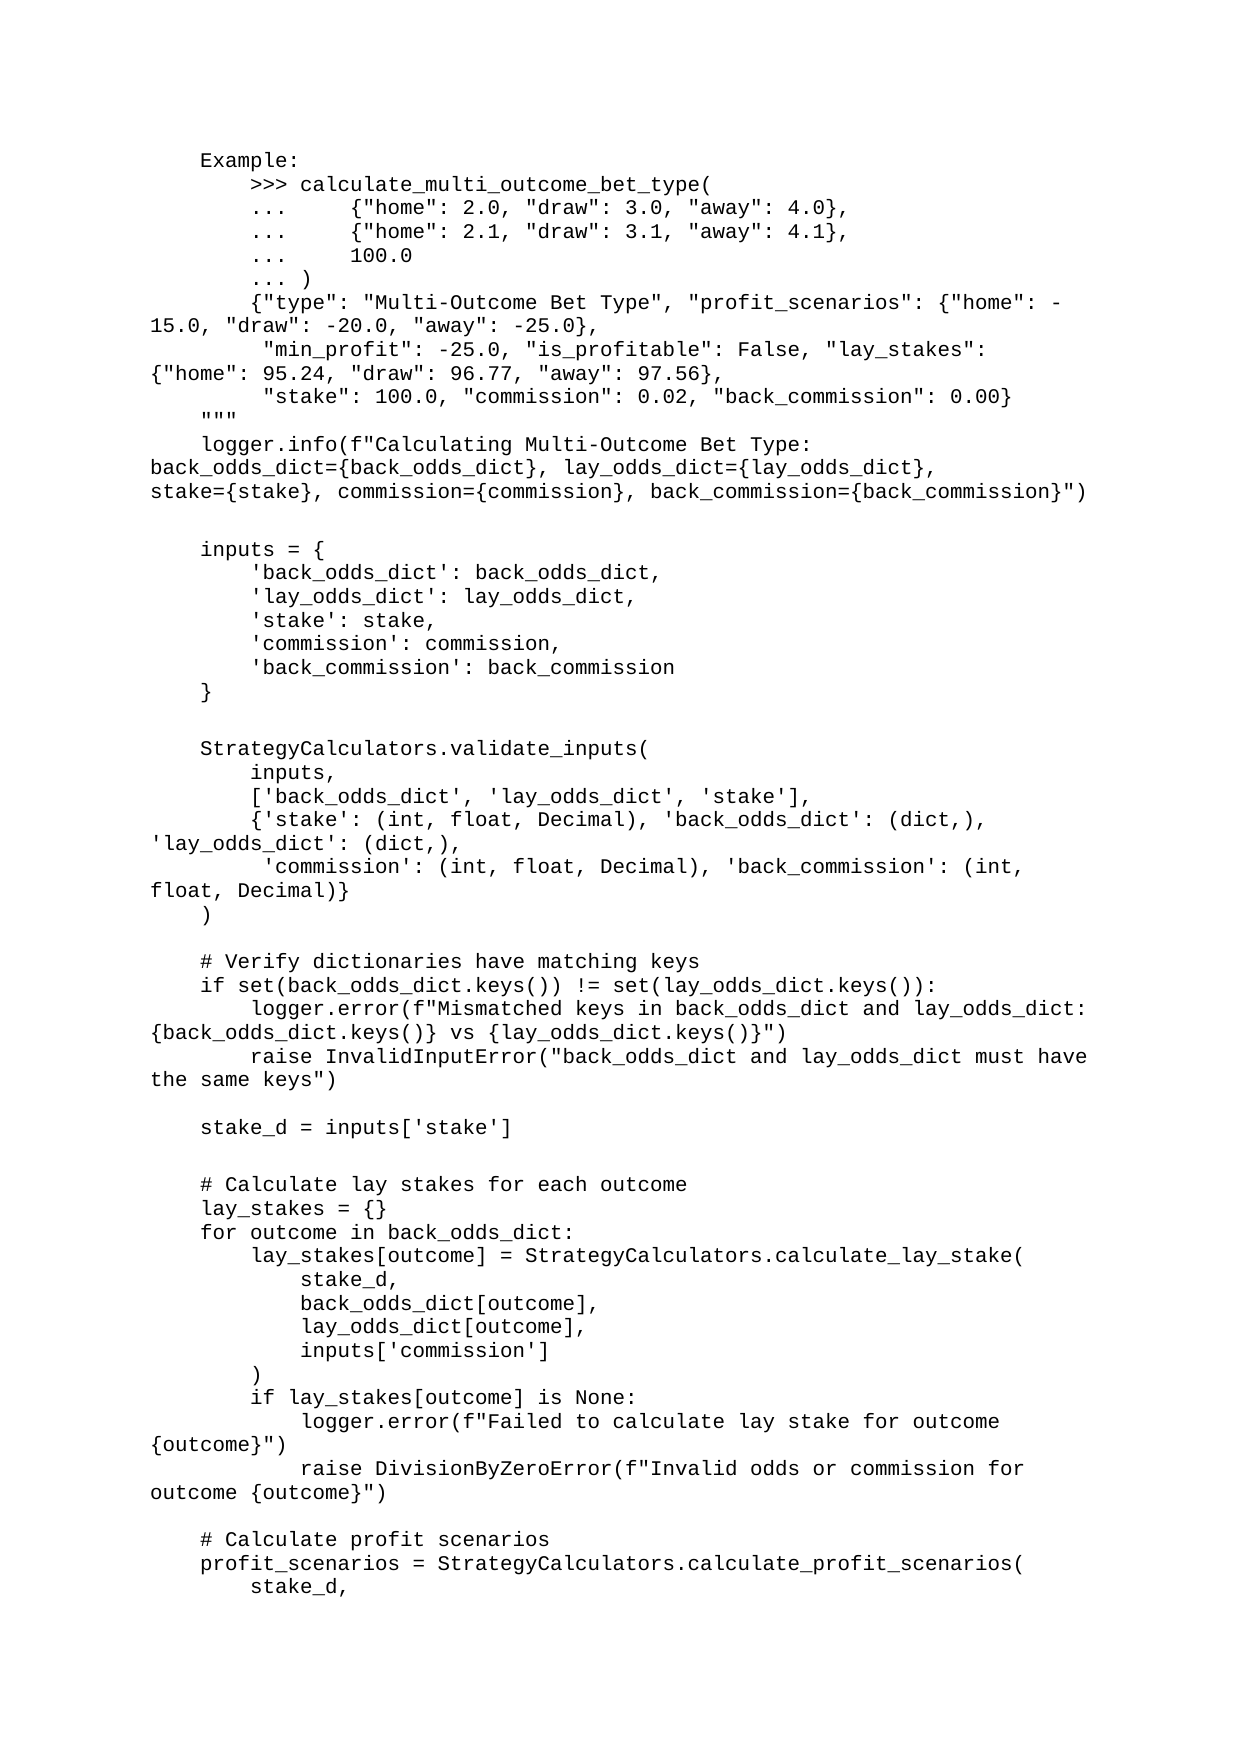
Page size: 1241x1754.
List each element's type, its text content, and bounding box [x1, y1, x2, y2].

text profit_scenarios = StrategyCalculators.calculate_profit_scenarios( [150, 1553, 1090, 1576]
text 'back_odds_dict': back_odds_dict, [150, 562, 1090, 586]
text {"type": "Multi-Outcome Bet Type", "profit_scenarios": {"home": -15.0, "draw": -20.0, "away": -25.0}, [150, 292, 1090, 339]
text ... {"home": 2.1, "draw": 3.1, "away": 4.1}, [150, 221, 1090, 244]
text stake_d = inputs['stake'] [150, 1117, 1090, 1140]
text ['back_odds_dict', 'lay_odds_dict', 'stake'], [150, 786, 1090, 809]
text lay_stakes = {} [150, 1198, 1090, 1222]
text # Calculate profit scenarios [150, 1529, 1090, 1553]
text raise DivisionByZeroError(f"Invalid odds or commission for outcome {outcome}") [150, 1458, 1090, 1505]
text logger.error(f"Mismatched keys in back_odds_dict and lay_odds_dict: {back_odds_dict.keys()} vs {lay_odds_dict.keys()}") [150, 998, 1090, 1046]
text 'back_commission': back_commission [150, 657, 1090, 681]
text stake_d, [150, 1269, 1090, 1293]
text >>> calculate_multi_outcome_bet_type( [150, 174, 1090, 197]
text 'lay_odds_dict': lay_odds_dict, [150, 586, 1090, 610]
text {'stake': (int, float, Decimal), 'back_odds_dict': (dict,), 'lay_odds_dict': (dict,), [150, 809, 1090, 857]
text "min_profit": -25.0, "is_profitable": False, "lay_stakes": {"home": 95.24, "draw": 96.77, "away": 97.56}, [150, 339, 1090, 386]
text ... {"home": 2.0, "draw": 3.0, "away": 4.0}, [150, 197, 1090, 221]
text 'commission': commission, [150, 633, 1090, 657]
text ... ) [150, 268, 1090, 292]
text logger.error(f"Failed to calculate lay stake for outcome {outcome}") [150, 1411, 1090, 1458]
text stake_d, [150, 1576, 1090, 1600]
text inputs['commission'] [150, 1340, 1090, 1363]
text back_odds_dict[outcome], [150, 1293, 1090, 1316]
text lay_odds_dict[outcome], [150, 1316, 1090, 1340]
text ) [150, 904, 1090, 927]
text if set(back_odds_dict.keys()) != set(lay_odds_dict.keys()): [150, 975, 1090, 998]
text } [150, 681, 1090, 704]
text 'stake': stake, [150, 610, 1090, 633]
text if lay_stakes[outcome] is None: [150, 1387, 1090, 1411]
text ) [150, 1363, 1090, 1387]
text inputs = { [150, 539, 1090, 562]
text for outcome in back_odds_dict: [150, 1222, 1090, 1245]
text StrategyCalculators.validate_inputs( [150, 738, 1090, 762]
text ... 100.0 [150, 244, 1090, 268]
text 'commission': (int, float, Decimal), 'back_commission': (int, float, Decimal)} [150, 857, 1090, 904]
text logger.info(f"Calculating Multi-Outcome Bet Type: back_odds_dict={back_odds_dict}, lay_odds_dict={lay_odds_dict}, stake={stake}, commission={commission}, back_commission={back_commission}") [150, 434, 1090, 505]
text "stake": 100.0, "commission": 0.02, "back_commission": 0.00} [150, 386, 1090, 410]
text # Calculate lay stakes for each outcome [150, 1174, 1090, 1198]
text inputs, [150, 762, 1090, 786]
text Example: [150, 150, 1090, 174]
text """ [150, 410, 1090, 434]
text raise InvalidInputError("back_odds_dict and lay_odds_dict must have the same keys") [150, 1046, 1090, 1093]
text # Verify dictionaries have matching keys [150, 951, 1090, 975]
text lay_stakes[outcome] = StrategyCalculators.calculate_lay_stake( [150, 1245, 1090, 1269]
